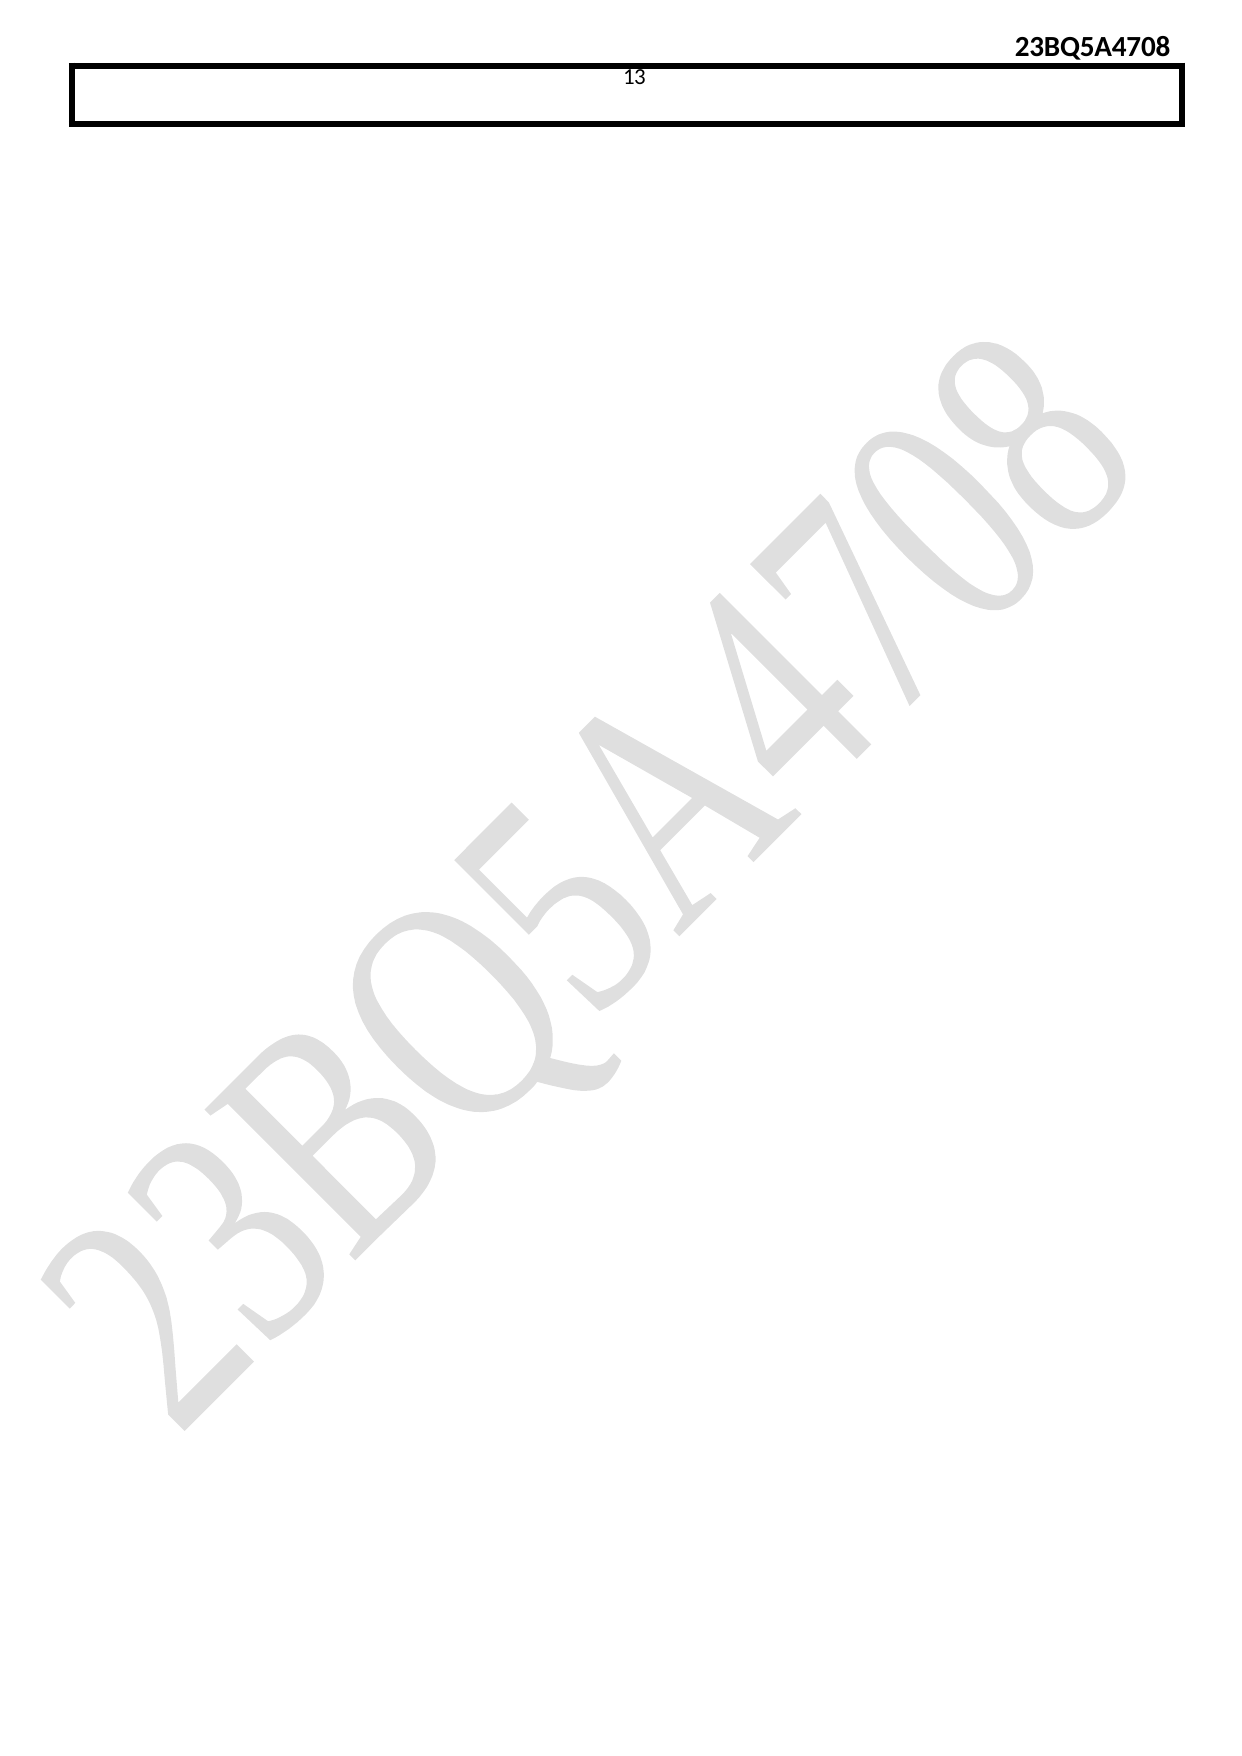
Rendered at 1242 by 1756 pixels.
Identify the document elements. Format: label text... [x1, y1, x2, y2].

table_cell 13 [75, 69, 1179, 121]
